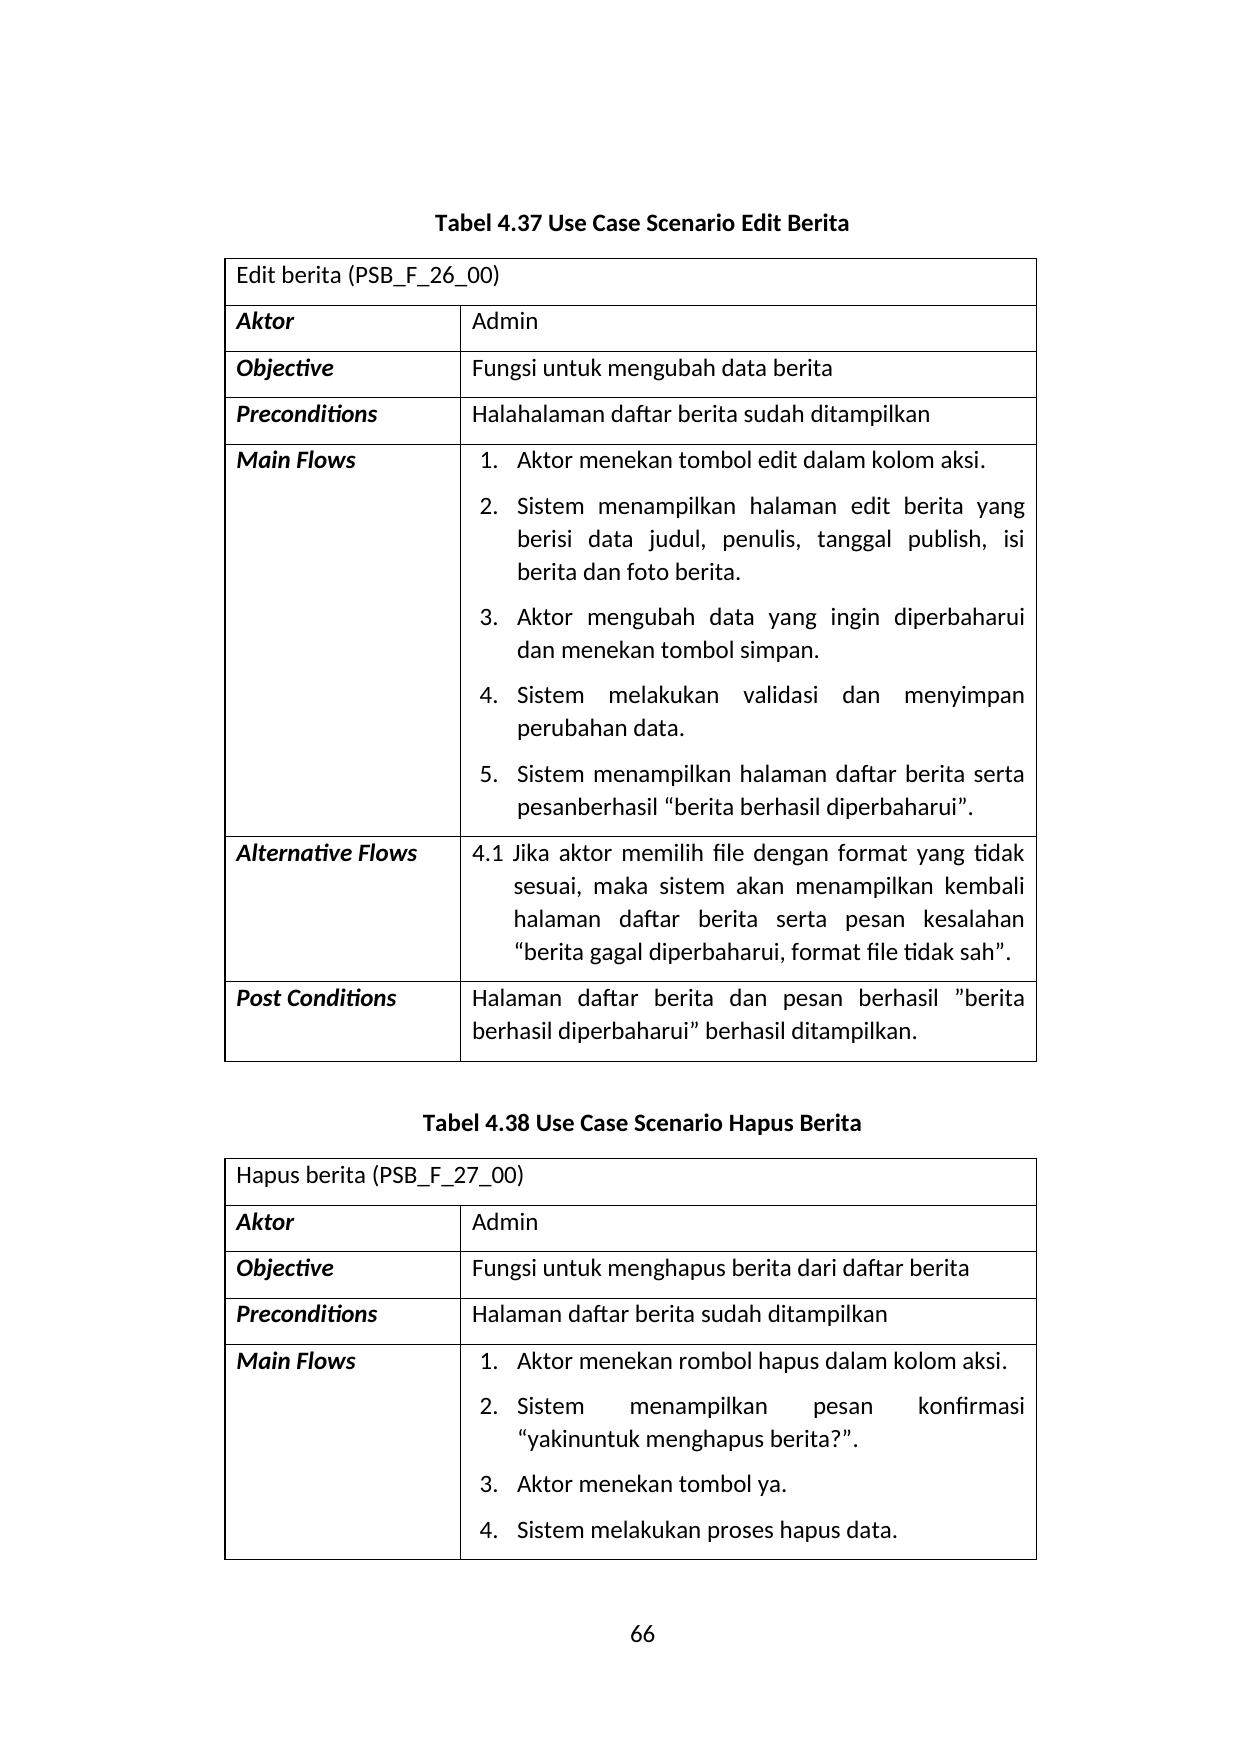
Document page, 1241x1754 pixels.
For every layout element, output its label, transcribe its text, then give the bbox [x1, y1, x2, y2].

table_cell Alternative Flows [226, 837, 460, 981]
table_cell Aktor [226, 1206, 460, 1251]
table_cell Aktor [226, 306, 460, 351]
table_cell Halaman daftar berita dan pesan berhasil ”berita berhasil diperbaharui” berhasil ditampilkan. [461, 982, 1036, 1061]
table_cell Preconditions [226, 398, 460, 443]
table_header Edit berita (PSB_F_26_00) [226, 259, 1036, 304]
table_cell Fungsi untuk mengubah data berita [461, 352, 1036, 397]
table_cell Aktor menekan tombol edit dalam kolom aksi. Sistem menampilkan halaman edit berita yang berisi data judul, penulis, tanggal publish, isi berita dan foto berita. Aktor mengubah data yang ingin diperbaharui dan menekan tombol simpan. Sistem melakukan validasi dan menyimpan perubahan data. Sistem menampilkan halaman daftar berita serta pesanberhasil “berita berhasil diperbaharui”. [461, 445, 1036, 836]
table_cell Halaman daftar berita sudah ditampilkan [461, 1299, 1036, 1344]
table_cell Preconditions [226, 1299, 460, 1344]
table_cell 4.1 Jika aktor memilih file dengan format yang tidak sesuai, maka sistem akan menampilkan kembali halaman daftar berita serta pesan kesalahan “berita gagal diperbaharui, format file tidak sah”. [461, 837, 1036, 981]
table_cell Main Flows [226, 445, 460, 836]
table_cell Objective [226, 1252, 460, 1297]
table_header Hapus berita (PSB_F_27_00) [226, 1159, 1036, 1205]
table_cell Fungsi untuk menghapus berita dari daftar berita [461, 1252, 1036, 1297]
table_cell Halahalaman daftar berita sudah ditampilkan [461, 398, 1036, 443]
table_cell Post Conditions [226, 982, 460, 1061]
table_cell Main Flows [226, 1345, 460, 1559]
table_cell Objective [226, 352, 460, 397]
table_cell Admin [461, 306, 1036, 351]
table_cell Admin [461, 1206, 1036, 1251]
